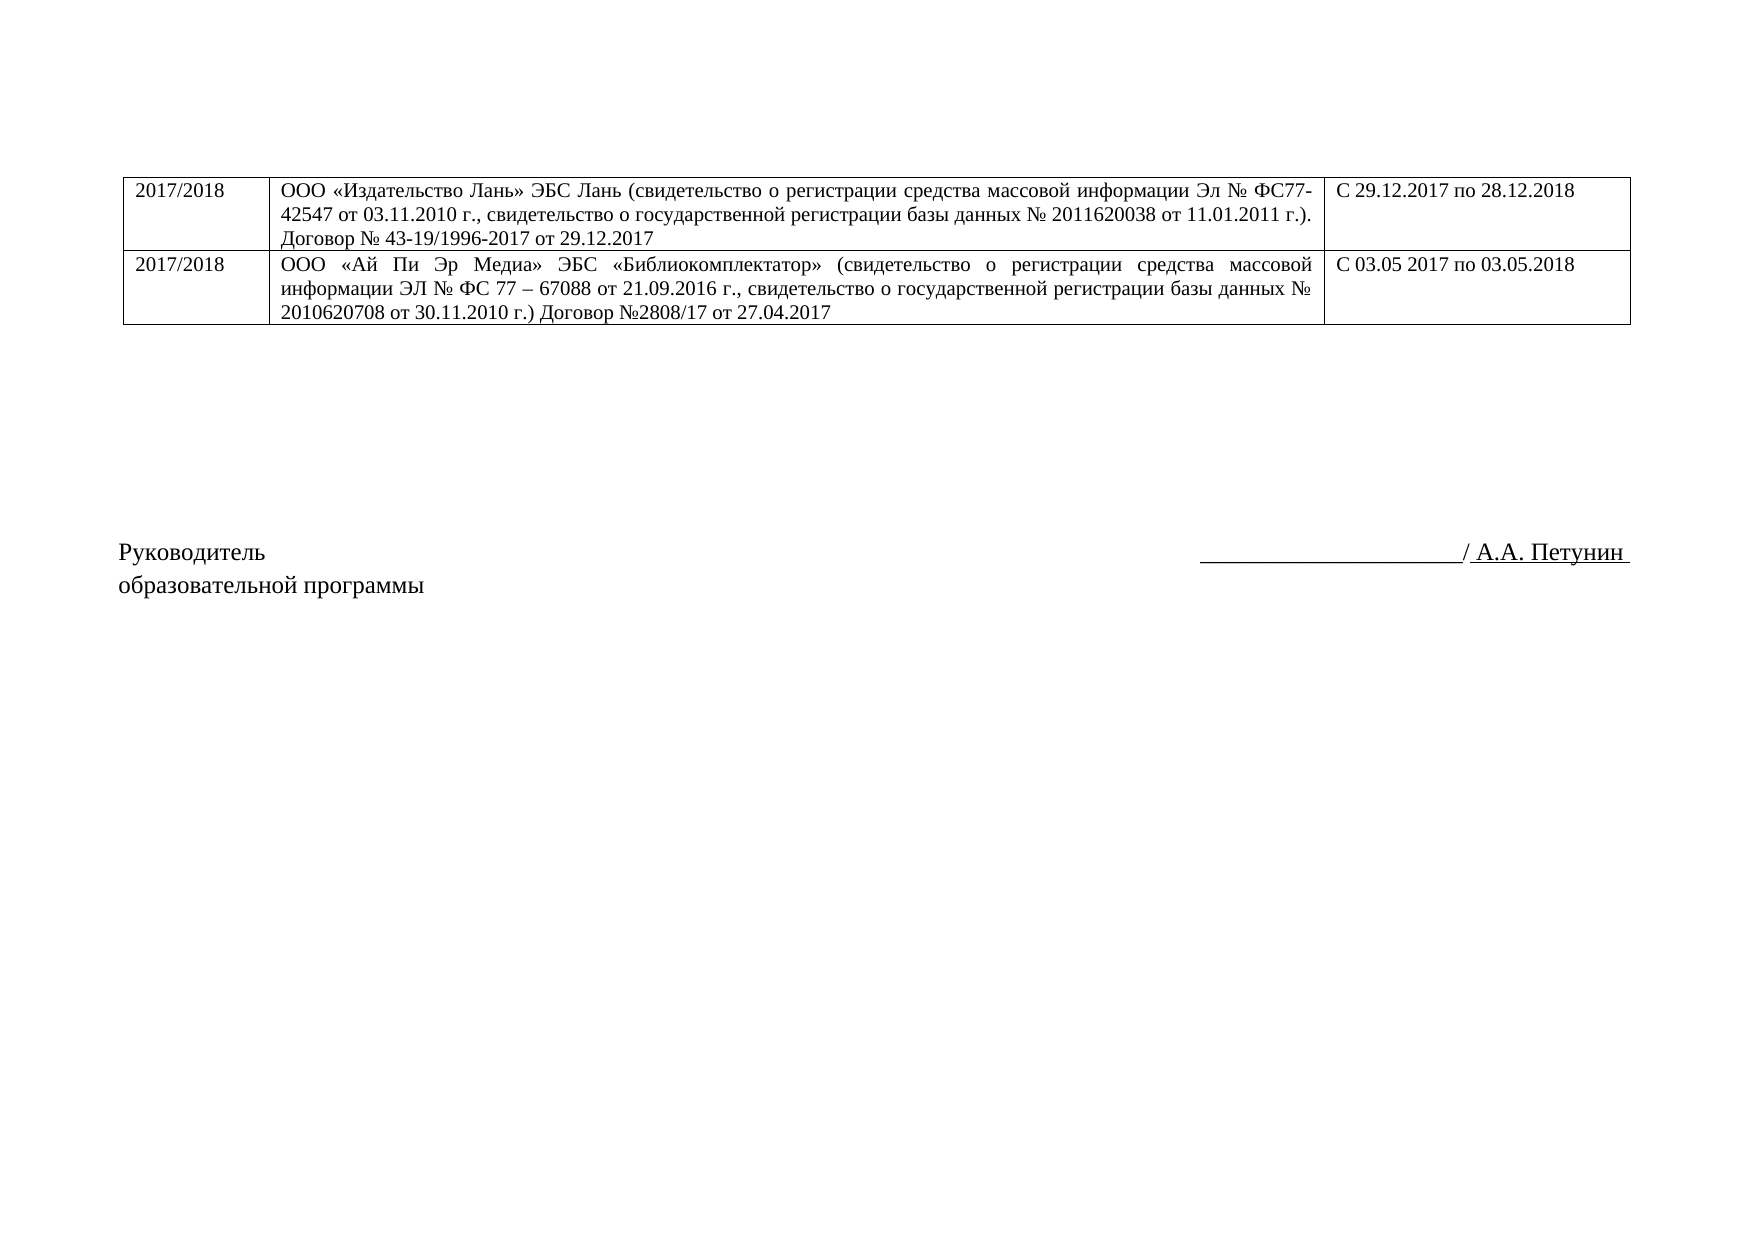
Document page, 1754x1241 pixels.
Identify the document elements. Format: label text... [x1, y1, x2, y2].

table_cell ООО «Издательство Лань» ЭБС Лань (свидетельство о регистрации средства массовой информации Эл № ФС77-42547 от 03.11.2010 г., свидетельство о государственной регистрации базы данных № 2011620038 от 11.01.2011 г.). Договор № 43-19/1996-2017 от 29.12.2017 [270, 178, 1324, 250]
table_header _____________________/ А.А. Петунин . [877, 537, 1647, 623]
table_cell С 03.05 2017 по 03.05.2018 [1325, 251, 1630, 324]
table_cell С 29.12.2017 по 28.12.2018 [1325, 178, 1630, 250]
table_header Руководитель образовательной программы [107, 537, 877, 623]
table_cell ООО «Ай Пи Эр Медиа» ЭБС «Библиокомплектатор» (свидетельство о регистрации средства массовой информации ЭЛ № ФС 77 – 67088 от 21.09.2016 г., свидетельство о государственной регистрации базы данных № 2010620708 от 30.11.2010 г.) Договор №2808/17 от 27.04.2017 [270, 251, 1324, 324]
table_cell 2017/2018 [124, 178, 269, 250]
table_cell 2017/2018 [124, 251, 269, 324]
